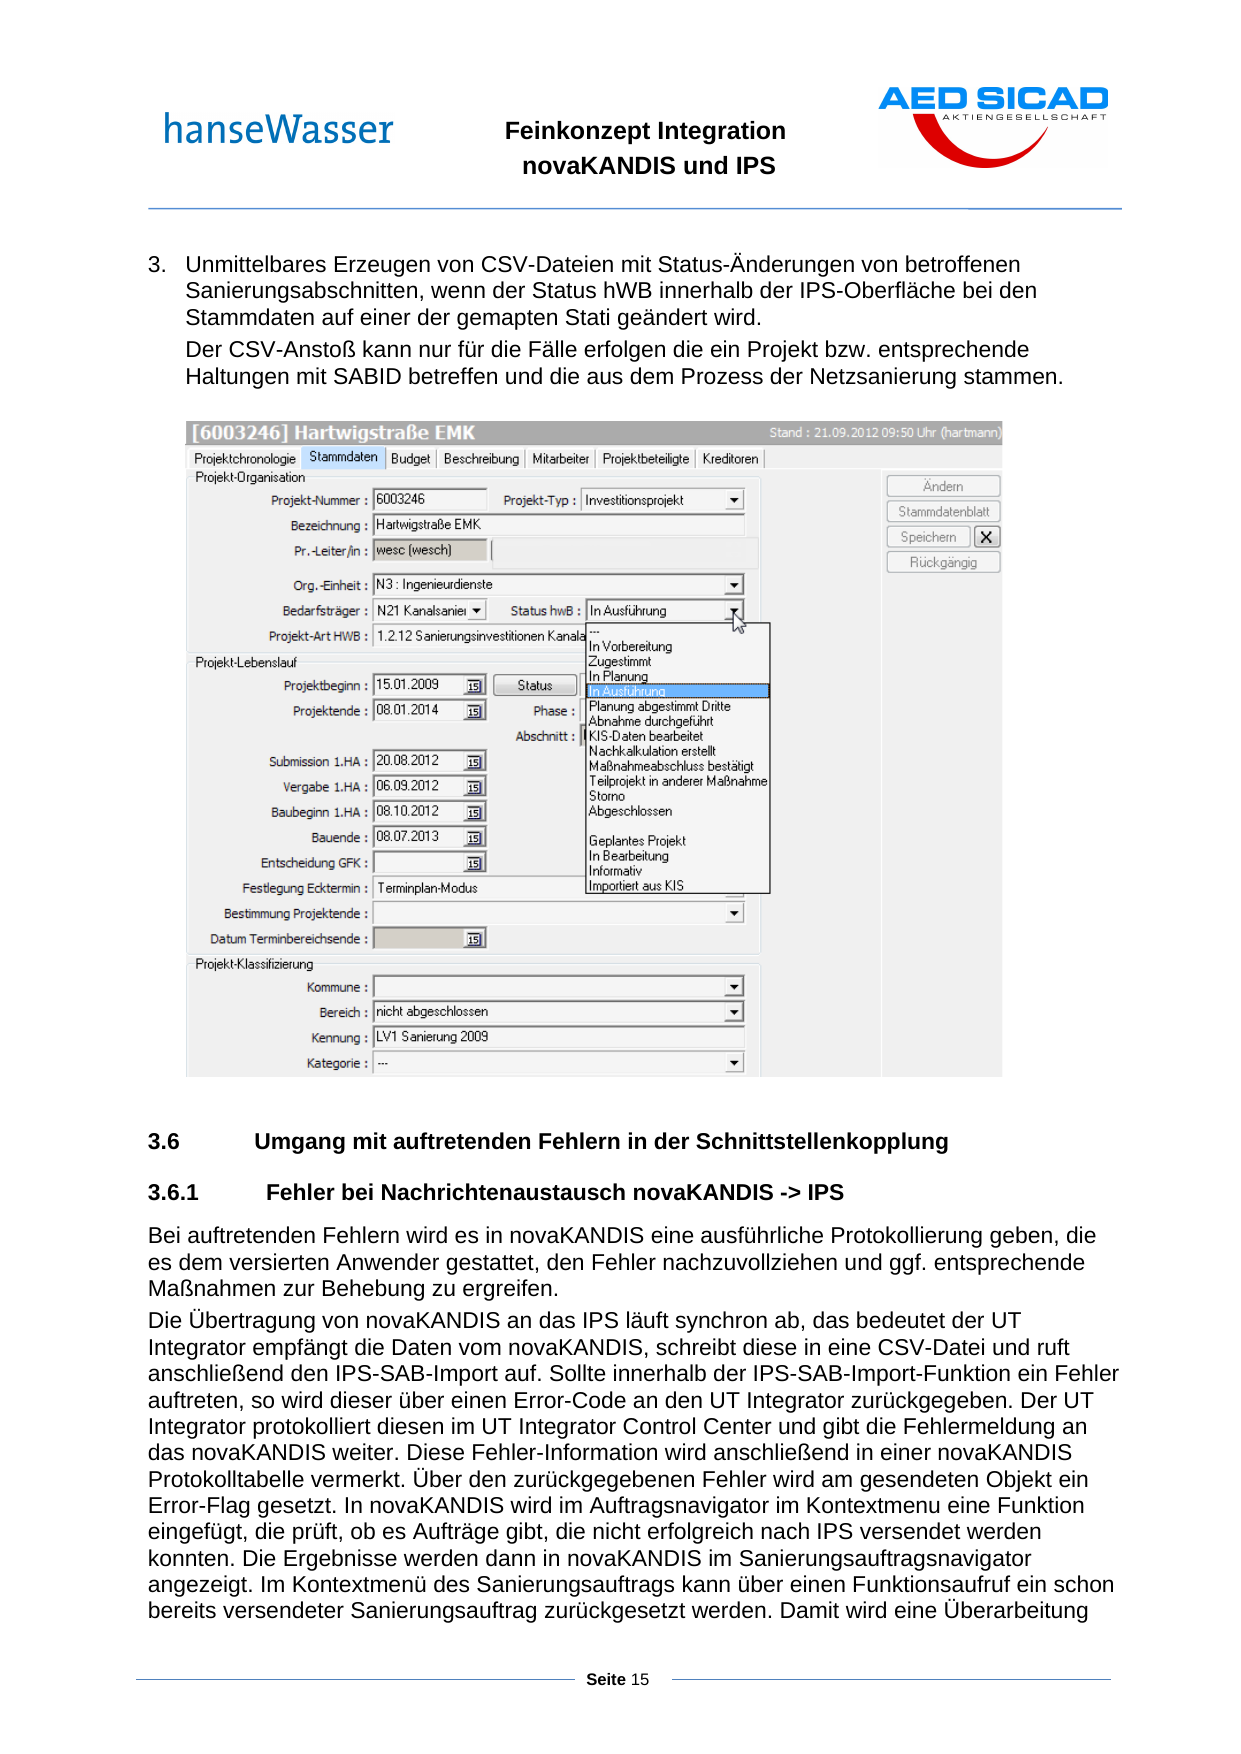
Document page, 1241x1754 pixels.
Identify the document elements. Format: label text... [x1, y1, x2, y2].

picture [185, 421, 1003, 1077]
subtitle Umgang mit auftretenden Fehlern in der Schnittstellenkopplung [148, 1128, 1122, 1154]
list Unmittelbares Erzeugen von CSV-Dateien mit Status-Änderungen von betroffenen Sanierungsabschnitten, wenn der Status hWB innerhalb der IPS-Oberfläche bei den Stammdaten auf einer der gemapten Stati geändert wird. [148, 251, 1122, 330]
subtitle Fehler bei Nachrichtenaustausch novaKANDIS -> IPS [148, 1179, 1122, 1206]
picture [878, 87, 1108, 168]
text Bei auftretenden Fehlern wird es in novaKANDIS eine ausführliche Protokollierung geben, die es dem versierten Anwender gestattet, den Fehler nachzuvollziehen und ggf. entsprechende Maßnahmen zur Behebung zu ergreifen. [148, 1222, 1122, 1301]
picture [162, 112, 396, 144]
text Der CSV-Anstoß kann nur für die Fälle erfolgen die ein Projekt bzw. entsprechende Haltungen mit SABID betreffen und die aus dem Prozess der Netzsanierung stammen. [185, 336, 1122, 389]
